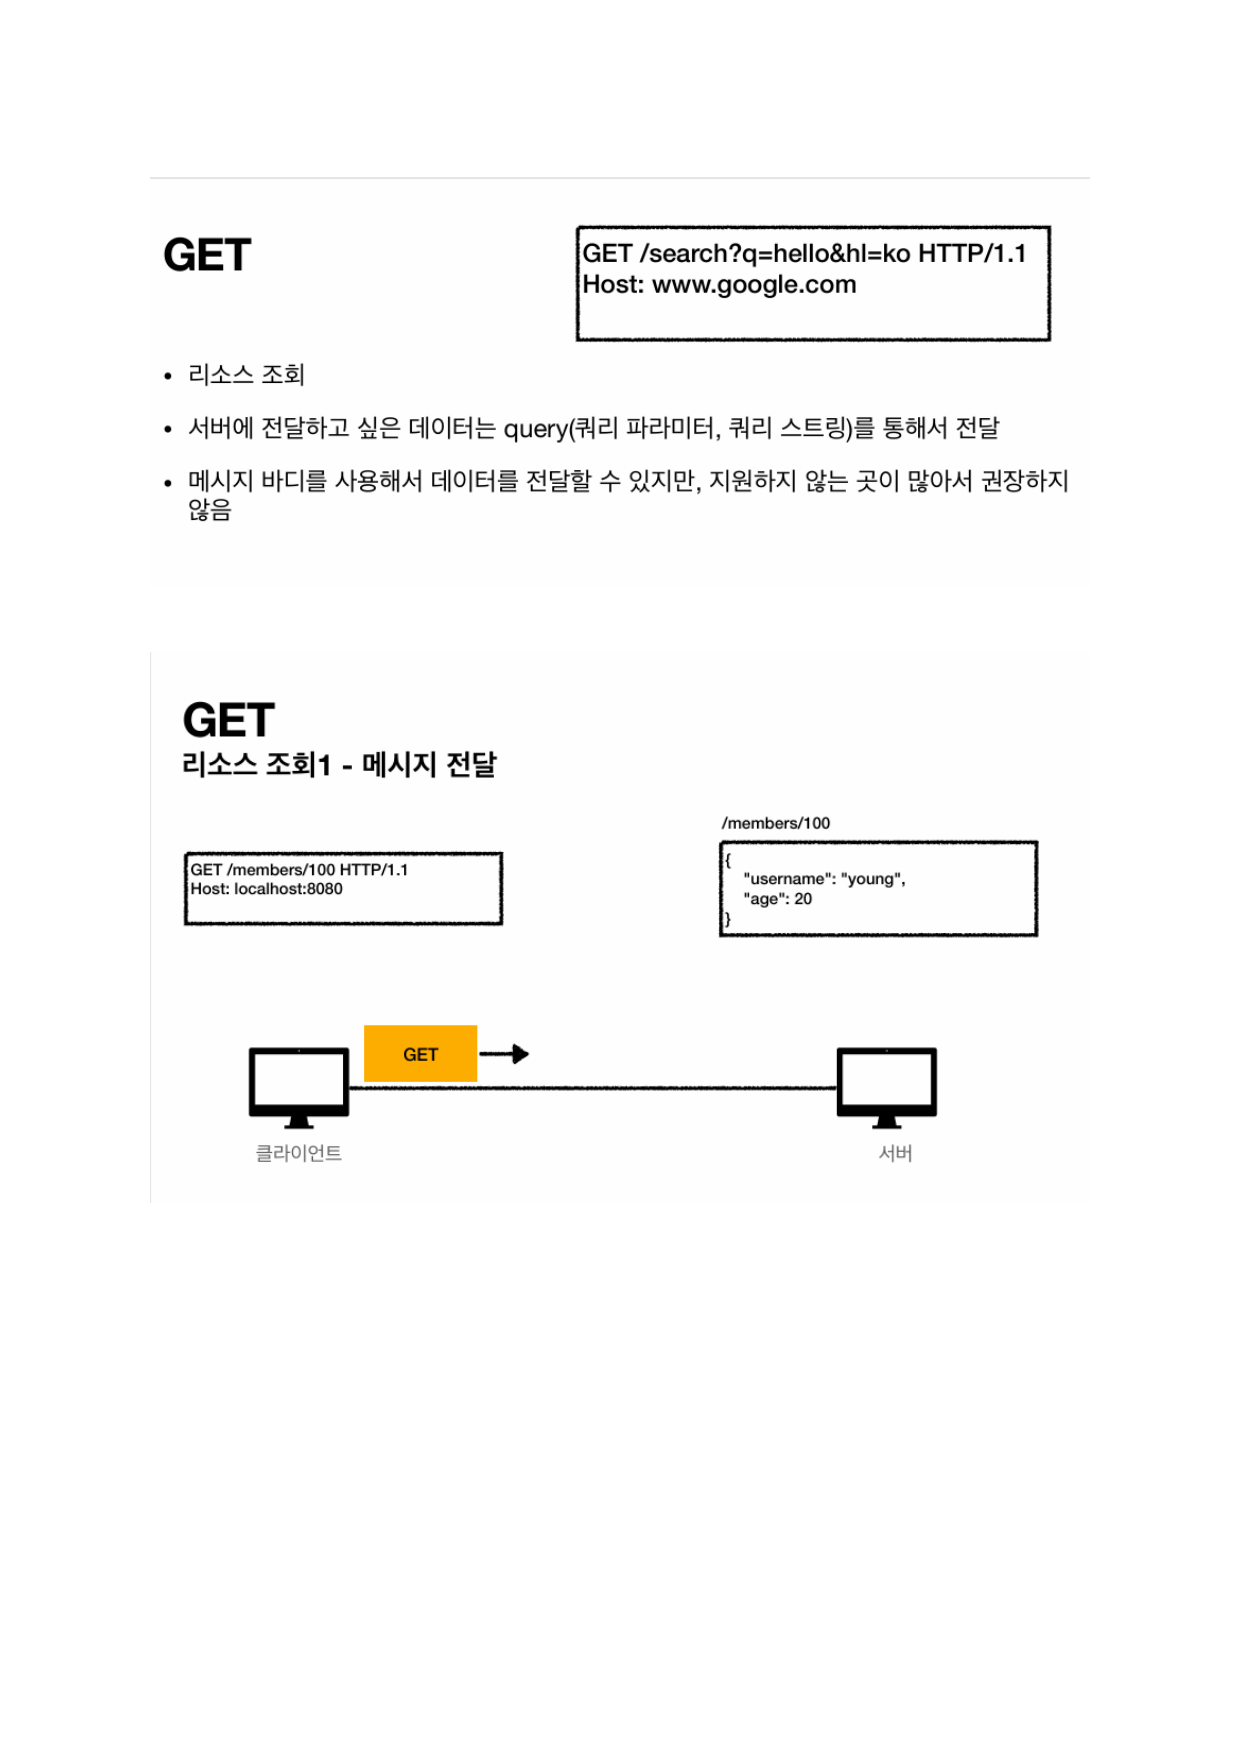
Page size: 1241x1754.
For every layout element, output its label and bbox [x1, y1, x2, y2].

picture [150, 652, 1091, 1203]
picture [150, 177, 1091, 587]
